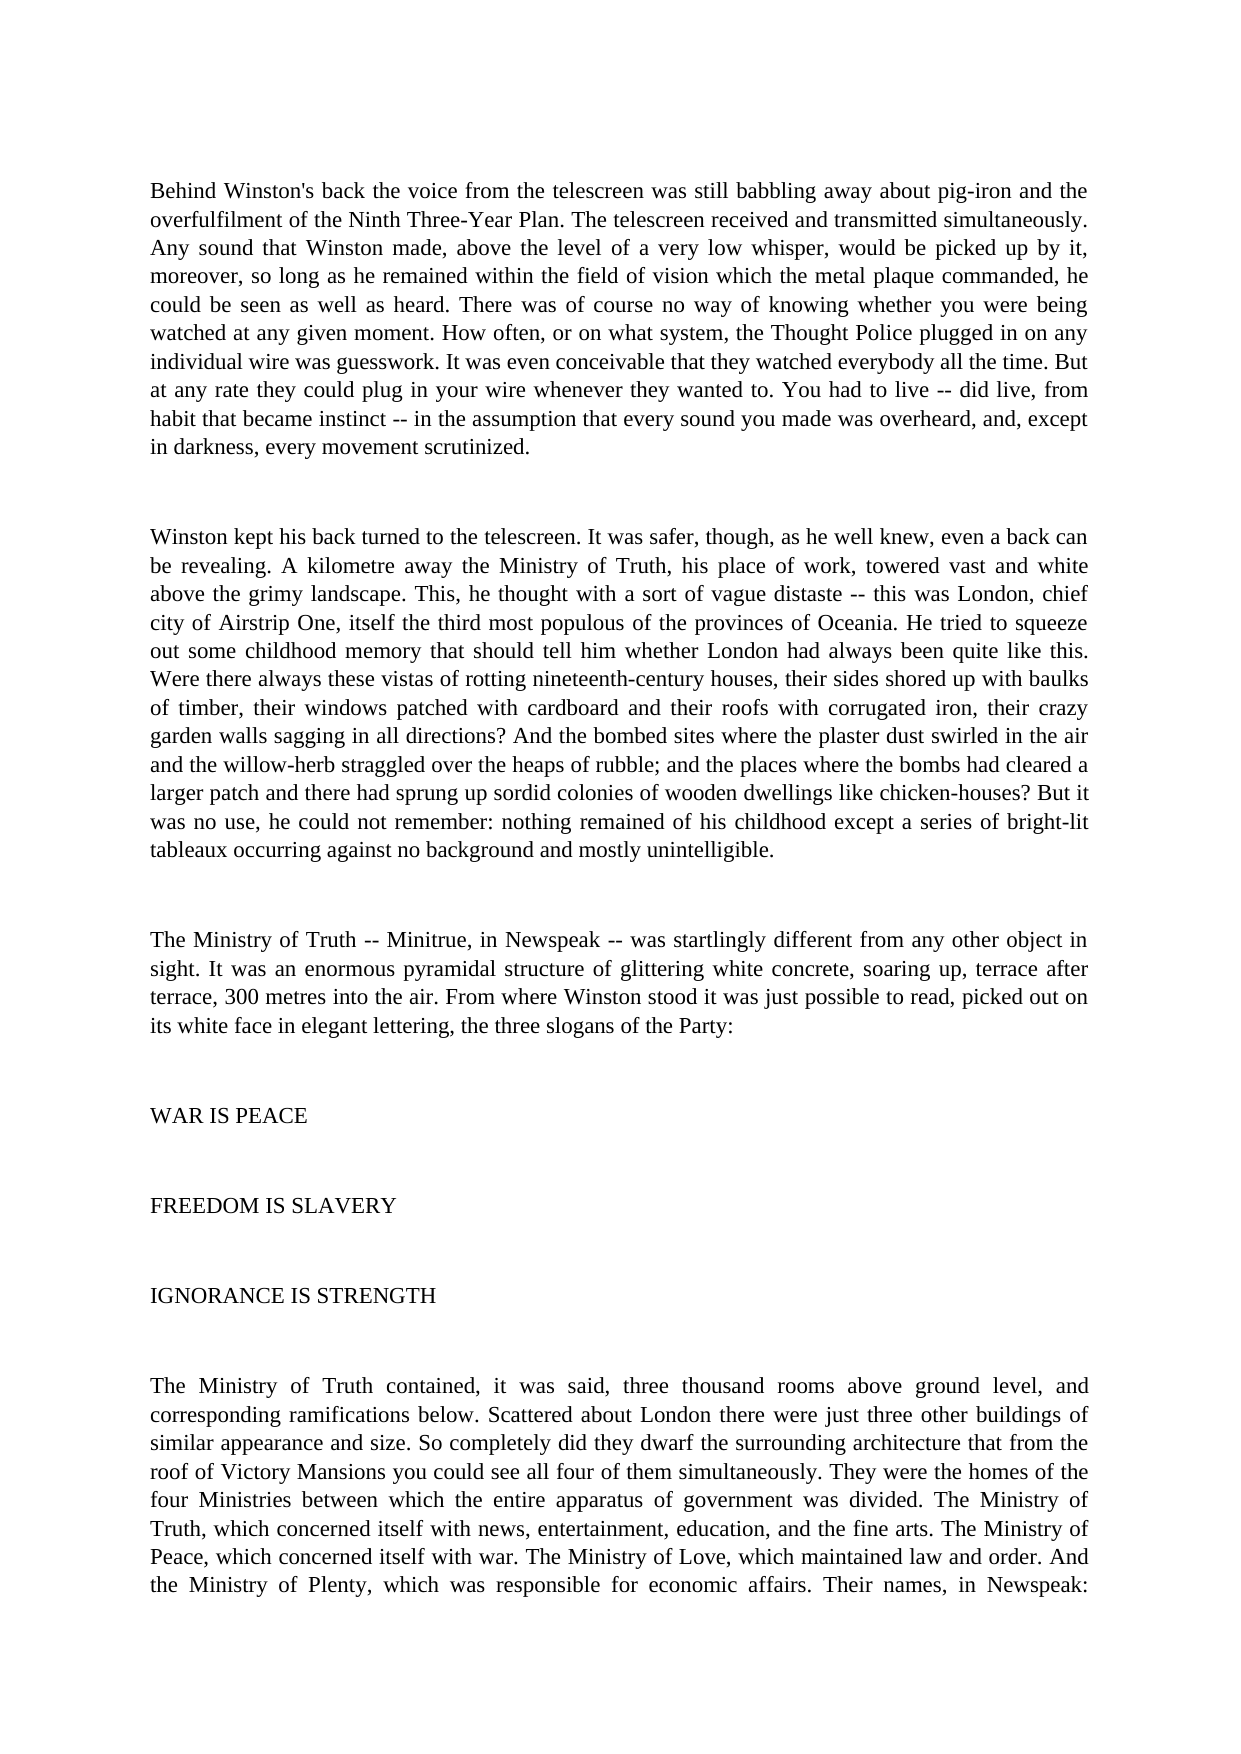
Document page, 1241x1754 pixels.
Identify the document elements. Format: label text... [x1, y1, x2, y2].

text Winston kept his back turned to the telescreen. It was safer, though, as he well knew, even a back can be revealing. A kilometre away the Ministry of Truth, his place of work, towered vast and white above the grimy landscape. This, he thought with a sort of vague distaste -- this was London, chief city of Airstrip One, itself the third most populous of the provinces of Oceania. He tried to squeeze out some childhood memory that should tell him whether London had always been quite like this. Were there always these vistas of rotting nineteenth-century houses, their sides shored up with baulks of timber, their windows patched with cardboard and their roofs with corrugated iron, their crazy garden walls sagging in all directions? And the bombed sites where the plaster dust swirled in the air and the willow-herb straggled over the heaps of rubble; and the places where the bombs had cleared a larger patch and there had sprung up sordid colonies of wooden dwellings like chicken-houses? But it was no use, he could not remember: nothing remained of his childhood except a series of bright-lit tableaux occurring against no background and mostly unintelligible. [150, 523, 1090, 862]
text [150, 1372, 1090, 1598]
text The Ministry of Truth -- Minitrue, in Newspeak -- was startlingly different from any other object in sight. It was an enormous pyramidal structure of glittering white concrete, soaring up, terrace after terrace, 300 metres into the air. From where Winston stood it was just possible to read, picked out on its white face in elegant lettering, the three slogans of the Party: [150, 926, 1090, 1038]
text FREEDOM IS SLAVERY [150, 1192, 1090, 1218]
text WAR IS PEACE [150, 1102, 1090, 1128]
text Behind Winston's back the voice from the telescreen was still babbling away about pig-iron and the overfulfilment of the Ninth Three-Year Plan. The telescreen received and transmitted simultaneously. Any sound that Winston made, above the level of a very low whisper, would be picked up by it, moreover, so long as he remained within the field of vision which the metal plaque commanded, he could be seen as well as heard. There was of course no way of knowing whether you were being watched at any given moment. How often, or on what system, the Thought Police plugged in on any individual wire was guesswork. It was even conceivable that they watched everybody all the time. But at any rate they could plug in your wire whenever they wanted to. You had to live -- did live, from habit that became instinct -- in the assumption that every sound you made was overheard, and, except in darkness, every movement scrutinized. [150, 177, 1090, 459]
text IGNORANCE IS STRENGTH [150, 1282, 1090, 1309]
